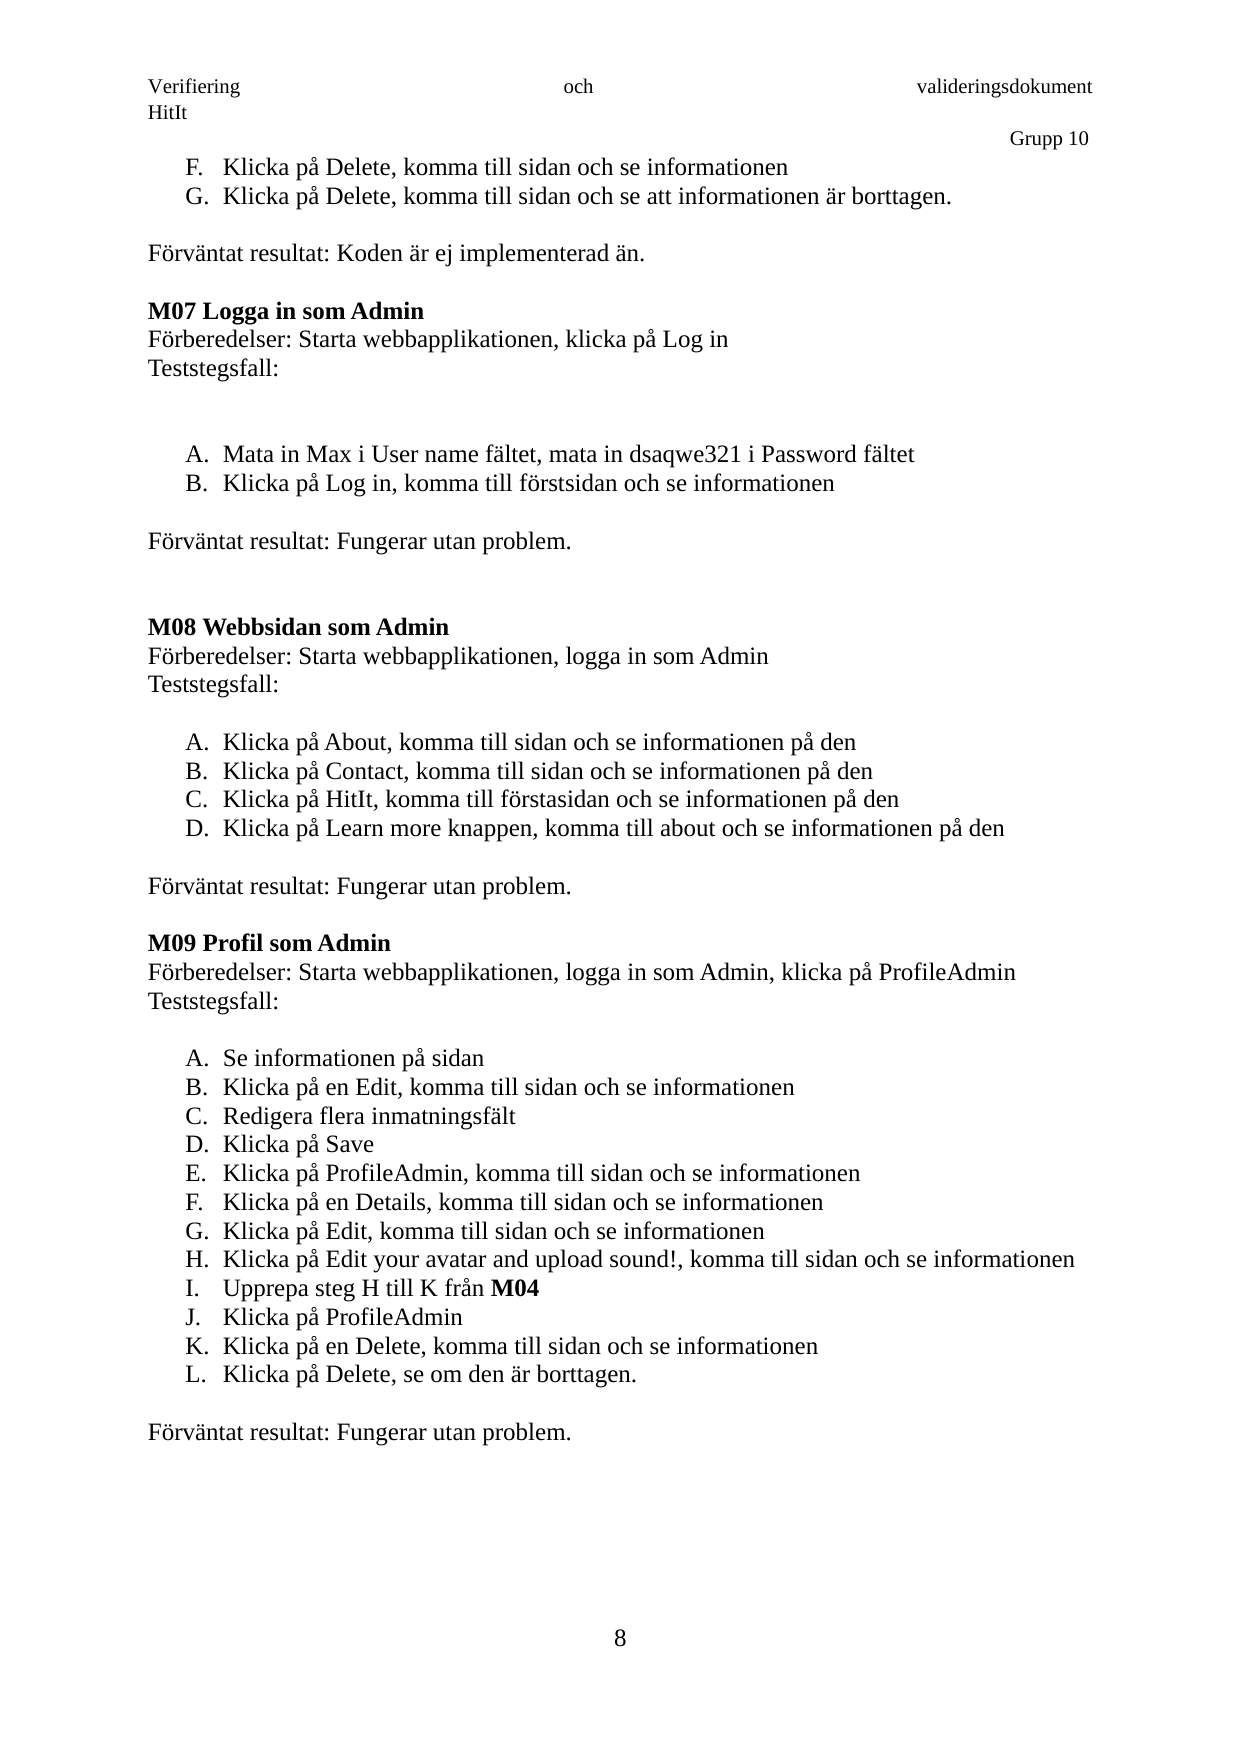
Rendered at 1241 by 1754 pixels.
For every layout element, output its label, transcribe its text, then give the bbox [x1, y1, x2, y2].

text Förväntat resultat: Koden är ej implementerad än. [148, 238, 1093, 267]
text M08 Webbsidan som Admin [148, 612, 1093, 641]
text M09 Profil som Admin [148, 928, 1093, 957]
list Klicka på About, komma till sidan och se informationen på den [185, 727, 1093, 756]
text Teststegsfall: [148, 353, 1093, 382]
text Förberedelser: Starta webbapplikationen, klicka på Log in [148, 324, 1093, 353]
list Klicka på Contact, komma till sidan och se informationen på den [185, 756, 1093, 784]
text Förberedelser: Starta webbapplikationen, logga in som Admin, klicka på ProfileAdmin [148, 957, 1093, 986]
text M07 Logga in som Admin [148, 296, 1093, 324]
list Upprepa steg H till K från M04 [185, 1273, 1093, 1302]
list Klicka på Edit your avatar and upload sound!, komma till sidan och se informationen [185, 1244, 1093, 1273]
list Klicka på en Details, komma till sidan och se informationen [185, 1187, 1093, 1216]
list Klicka på Learn more knappen, komma till about och se informationen på den [185, 813, 1093, 842]
list Klicka på en Edit, komma till sidan och se informationen [185, 1072, 1093, 1101]
text Förväntat resultat: Fungerar utan problem. [148, 871, 1093, 899]
list Klicka på ProfileAdmin, komma till sidan och se informationen [185, 1158, 1093, 1187]
list Mata in Max i User name fältet, mata in dsaqwe321 i Password fältet [185, 439, 1093, 468]
list Klicka på HitIt, komma till förstasidan och se informationen på den [185, 784, 1093, 813]
list Klicka på Log in, komma till förstsidan och se informationen [185, 468, 1093, 497]
text Förväntat resultat: Fungerar utan problem. [148, 1417, 1093, 1446]
text Förväntat resultat: Fungerar utan problem. [148, 526, 1093, 554]
list Klicka på Edit, komma till sidan och se informationen [185, 1216, 1093, 1244]
list Klicka på Save [185, 1129, 1093, 1158]
text Förberedelser: Starta webbapplikationen, logga in som Admin [148, 641, 1093, 669]
list Klicka på Delete, komma till sidan och se informationen [185, 152, 1093, 181]
list Redigera flera inmatningsfält [185, 1101, 1093, 1129]
list Klicka på en Delete, komma till sidan och se informationen [185, 1331, 1093, 1359]
text Teststegsfall: [148, 986, 1093, 1014]
list Klicka på Delete, se om den är borttagen. [185, 1359, 1093, 1388]
text Teststegsfall: [148, 669, 1093, 698]
list Klicka på ProfileAdmin [185, 1302, 1093, 1331]
list Se informationen på sidan [185, 1043, 1093, 1072]
list Klicka på Delete, komma till sidan och se att informationen är borttagen. [185, 181, 1093, 209]
